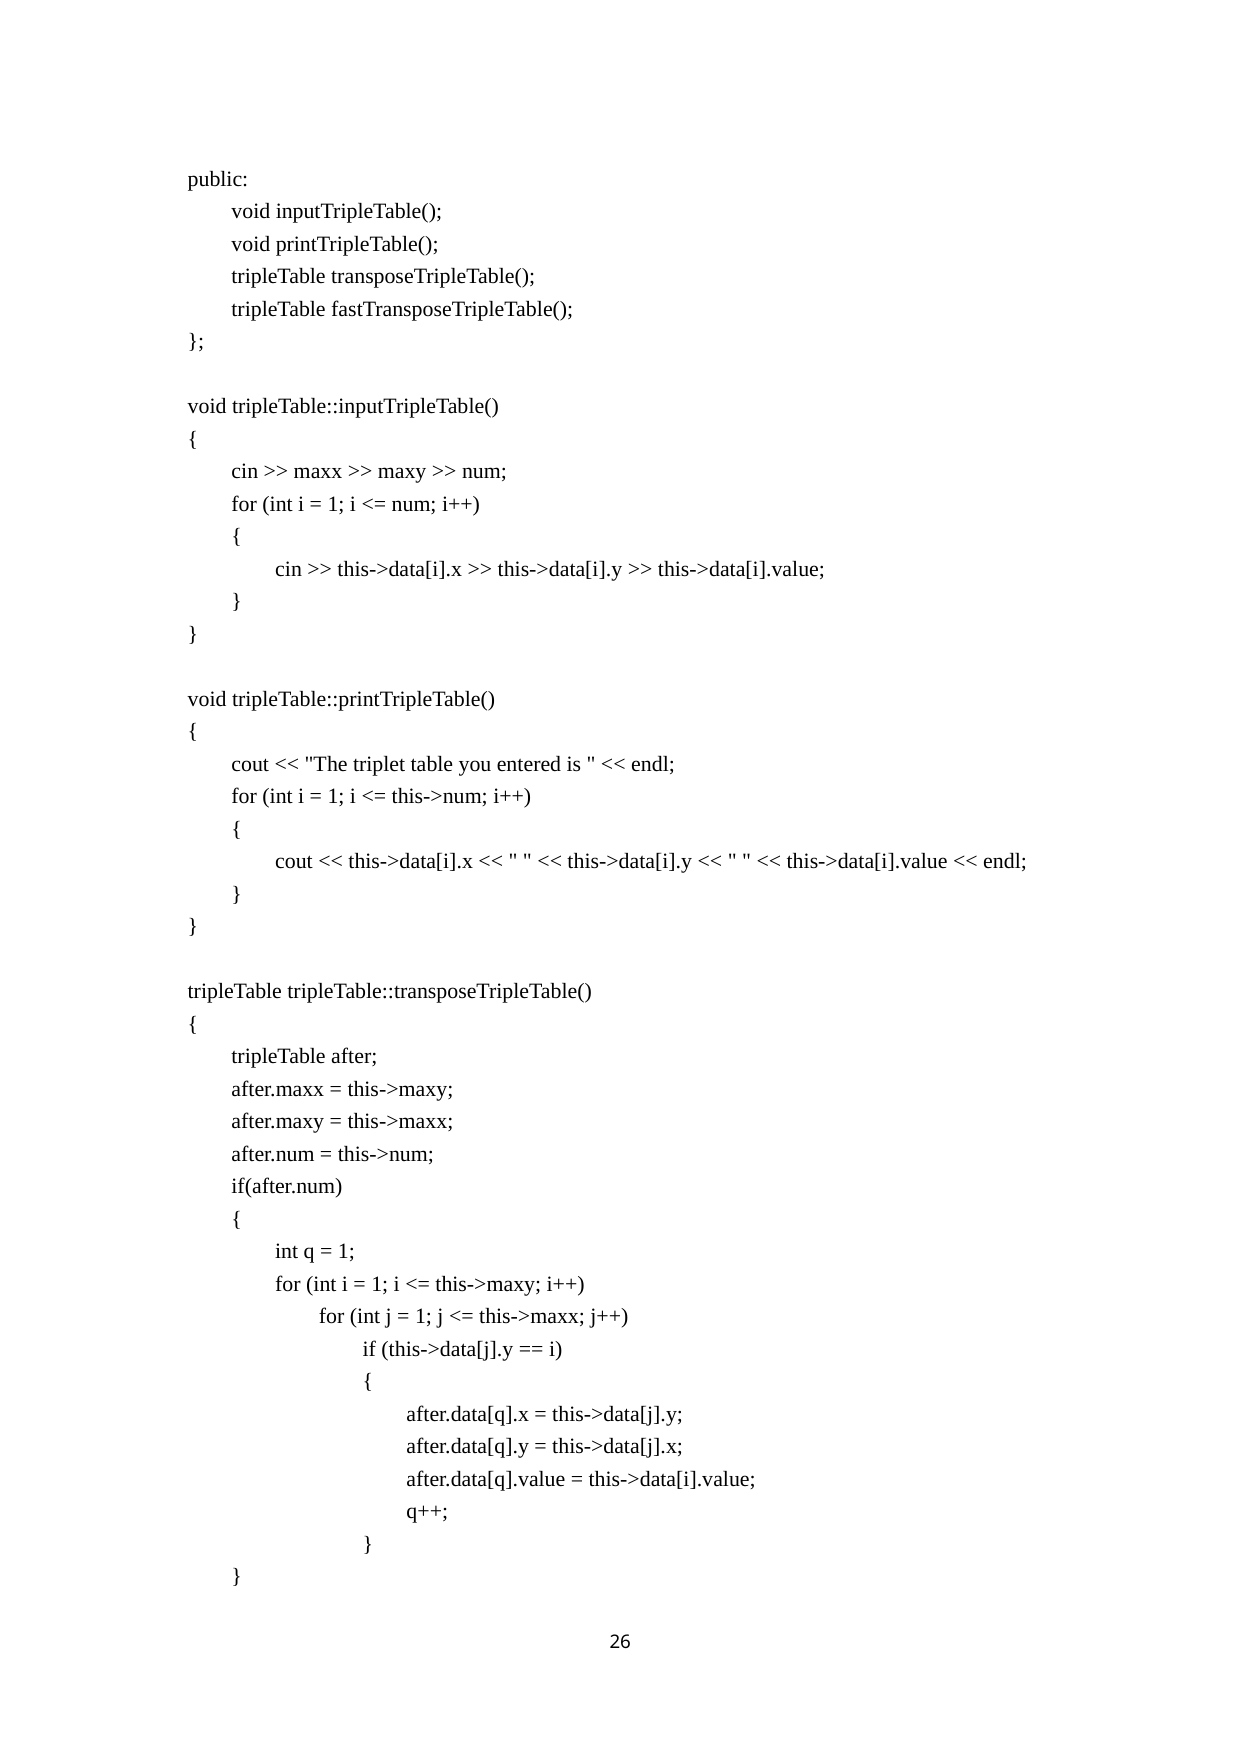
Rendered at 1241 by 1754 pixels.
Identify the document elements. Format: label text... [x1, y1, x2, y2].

text after.data[q].x = this->data[j].y; [187, 1397, 1053, 1429]
text if(after.num) [187, 1169, 1053, 1202]
text after.maxy = this->maxx; [187, 1104, 1053, 1137]
text { [187, 1202, 1053, 1234]
text tripleTable tripleTable::transposeTripleTable() [187, 974, 1053, 1007]
text tripleTable transposeTripleTable(); [187, 259, 1053, 292]
text after.maxx = this->maxy; [187, 1072, 1053, 1104]
text for (int j = 1; j <= this->maxx; j++) [187, 1299, 1053, 1332]
text after.data[q].y = this->data[j].x; [187, 1429, 1053, 1462]
text int q = 1; [187, 1234, 1053, 1267]
text { [187, 422, 1053, 454]
text { [187, 812, 1053, 844]
text void tripleTable::inputTripleTable() [187, 389, 1053, 422]
text tripleTable after; [187, 1039, 1053, 1072]
text }; [187, 324, 1053, 357]
text } [187, 617, 1053, 649]
text } [187, 1527, 1053, 1559]
text for (int i = 1; i <= this->maxy; i++) [187, 1267, 1053, 1299]
text cout << this->data[i].x << " " << this->data[i].y << " " << this->data[i].value << endl; [187, 844, 1053, 877]
text { [187, 714, 1053, 747]
text } [187, 584, 1053, 617]
text { [187, 1364, 1053, 1397]
text after.data[q].value = this->data[i].value; [187, 1462, 1053, 1494]
text tripleTable fastTransposeTripleTable(); [187, 292, 1053, 324]
text for (int i = 1; i <= num; i++) [187, 487, 1053, 519]
text { [187, 519, 1053, 552]
text void printTripleTable(); [187, 227, 1053, 259]
text after.num = this->num; [187, 1137, 1053, 1169]
text public: [187, 162, 1053, 194]
text q++; [187, 1494, 1053, 1527]
text { [187, 1007, 1053, 1039]
text for (int i = 1; i <= this->num; i++) [187, 779, 1053, 812]
text } [187, 1559, 1053, 1592]
text if (this->data[j].y == i) [187, 1332, 1053, 1364]
text cin >> maxx >> maxy >> num; [187, 454, 1053, 487]
text void inputTripleTable(); [187, 194, 1053, 227]
text } [187, 909, 1053, 942]
text cout << "The triplet table you entered is " << endl; [187, 747, 1053, 779]
text } [187, 877, 1053, 909]
text void tripleTable::printTripleTable() [187, 682, 1053, 714]
text cin >> this->data[i].x >> this->data[i].y >> this->data[i].value; [187, 552, 1053, 584]
